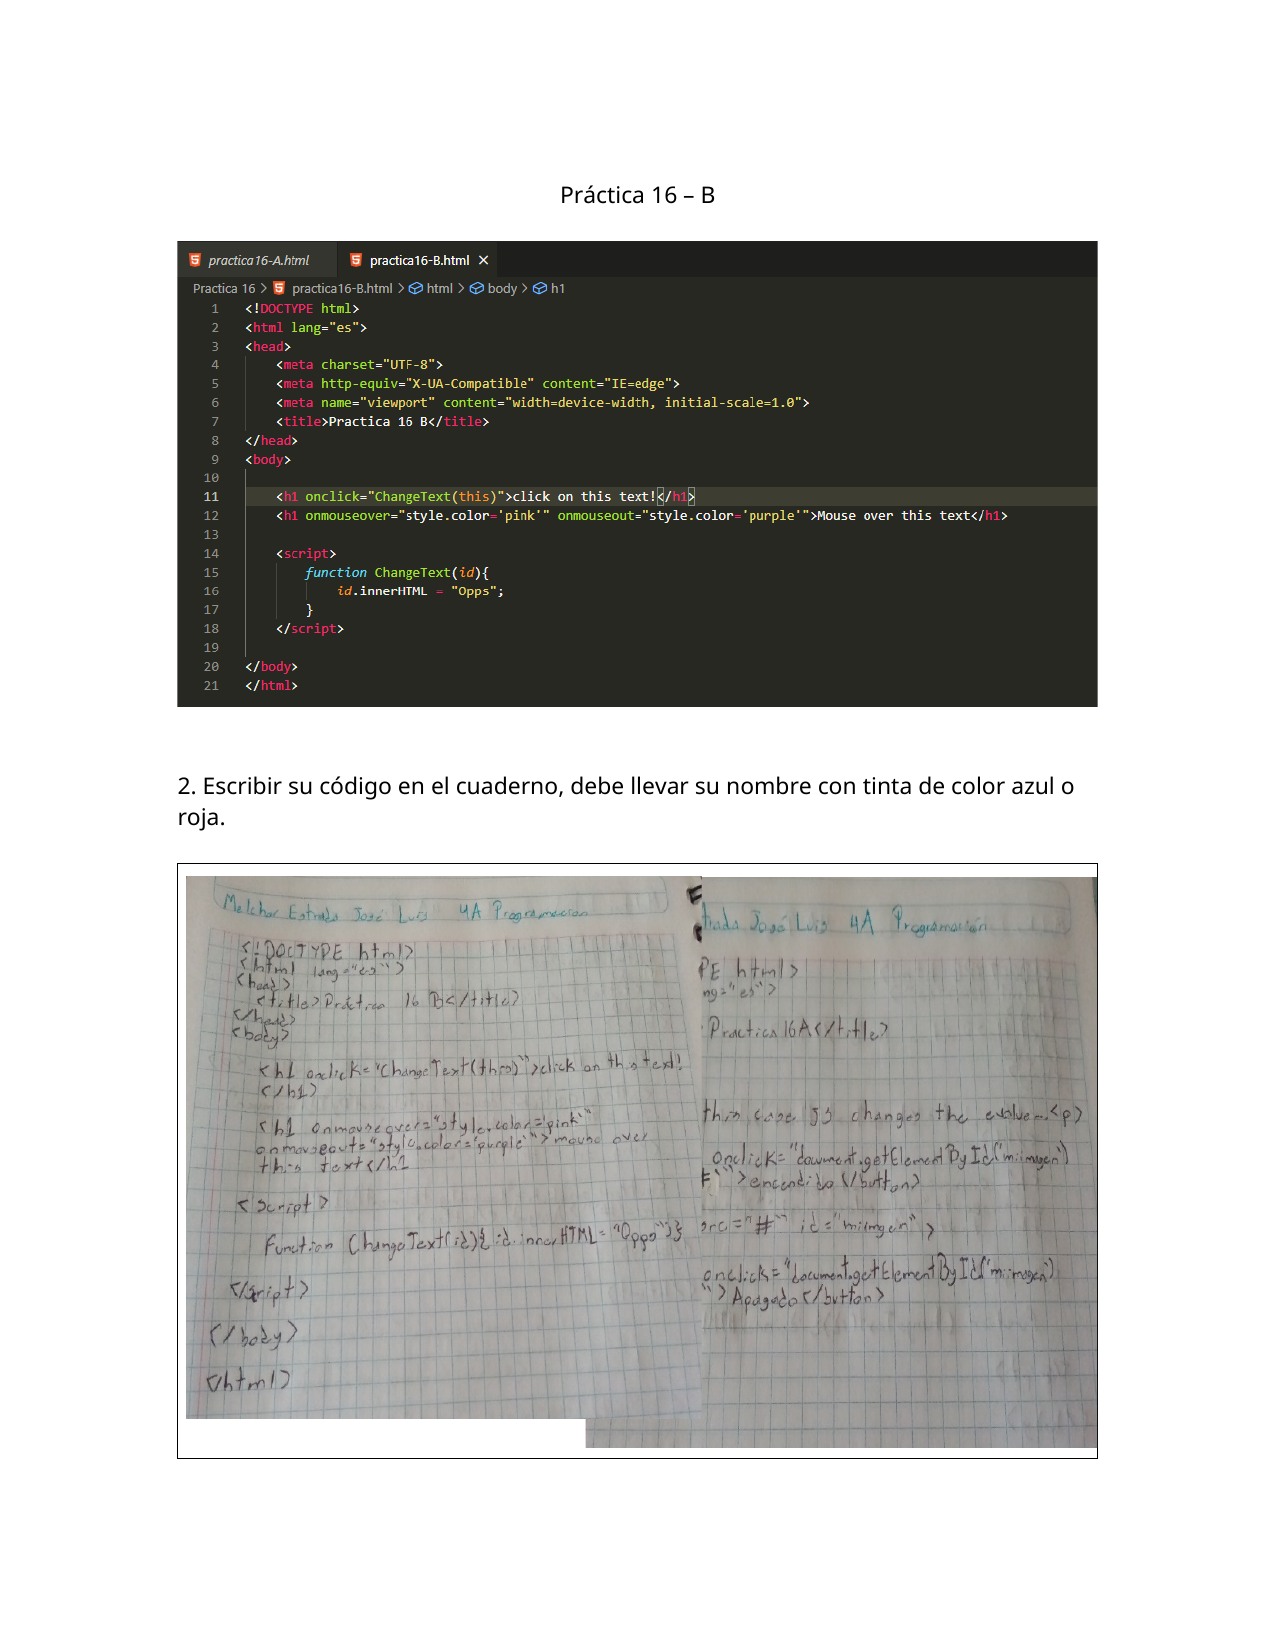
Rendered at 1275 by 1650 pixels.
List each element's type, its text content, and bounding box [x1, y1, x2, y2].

picture [177, 241, 1098, 707]
picture [186, 876, 1098, 1448]
text 2. Escribir su código en el cuaderno, debe llevar su nombre con tinta de color azul o roja. [177, 769, 1098, 832]
text Práctica 16 – B [177, 179, 1098, 210]
table_header [178, 864, 1097, 1458]
